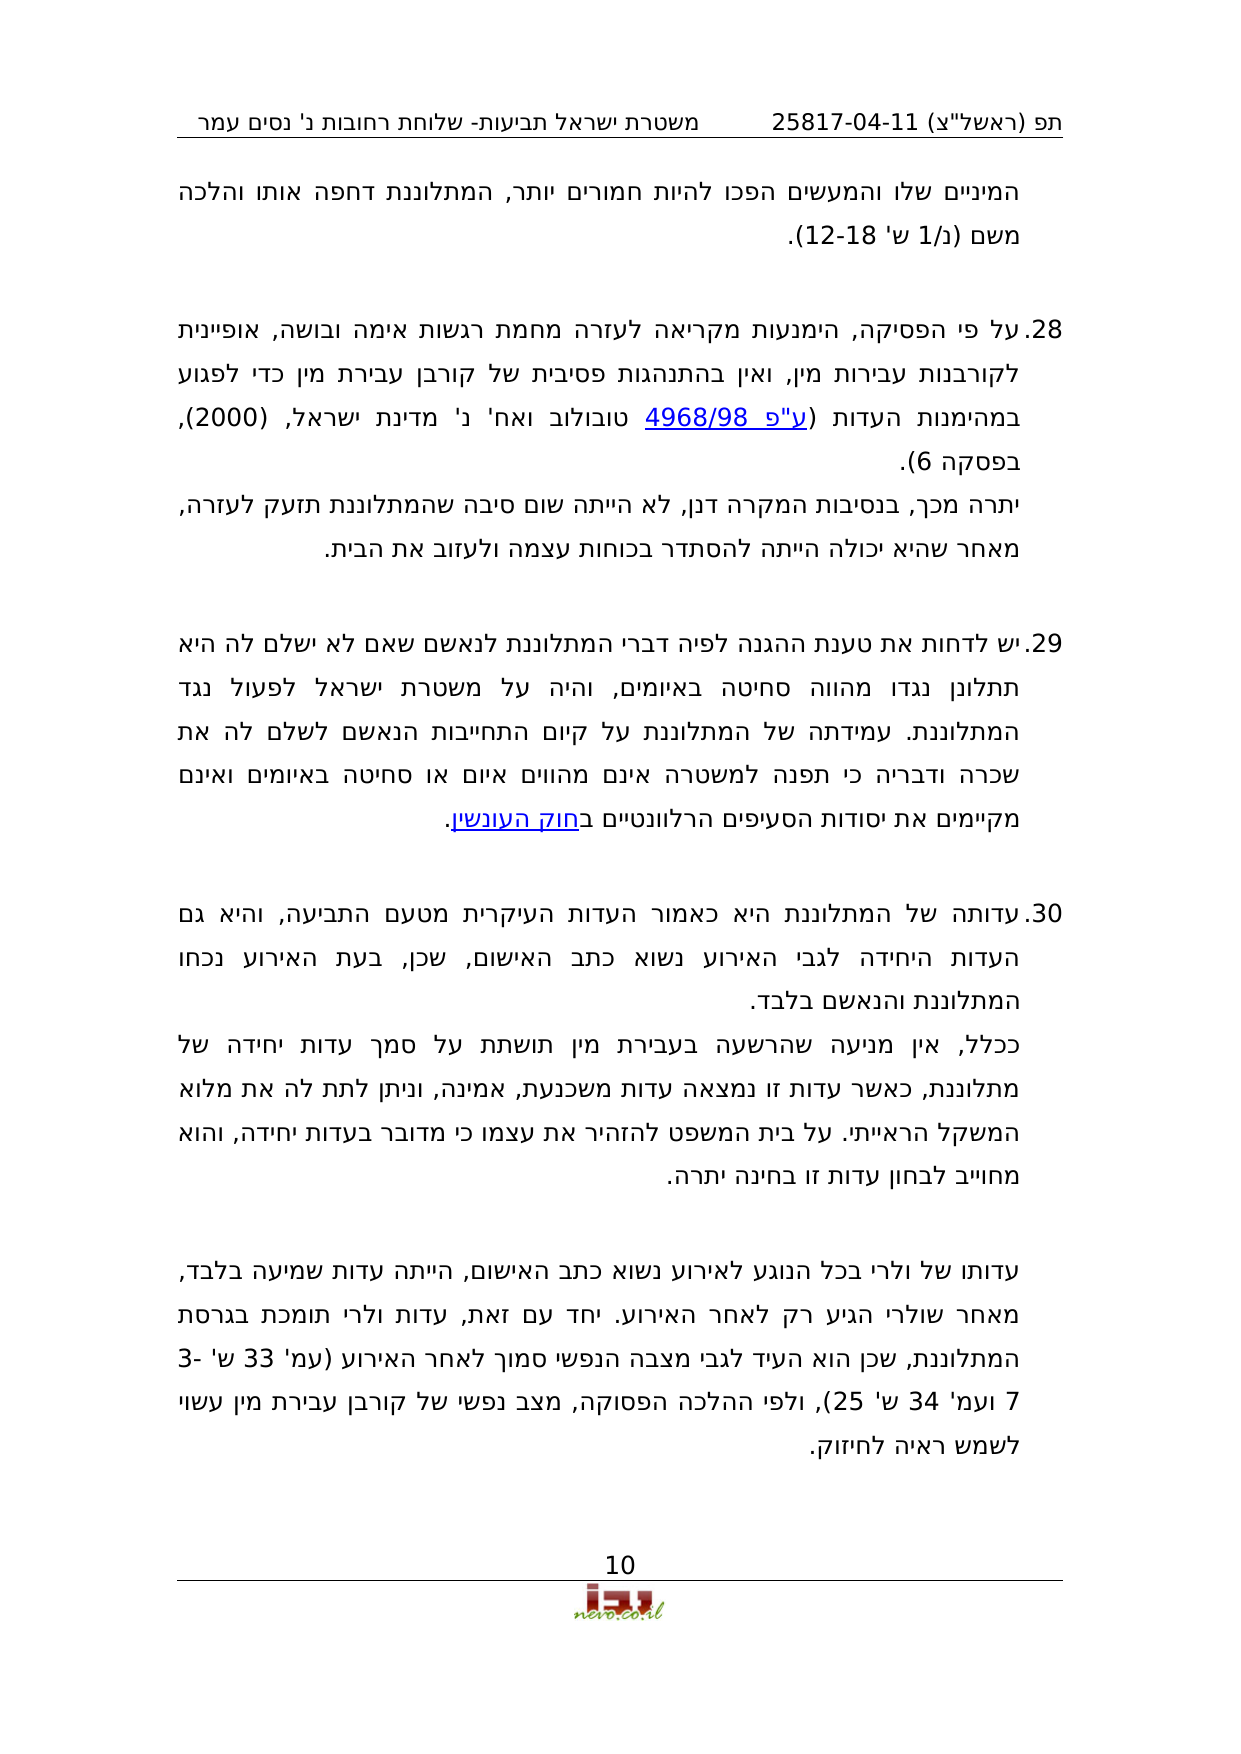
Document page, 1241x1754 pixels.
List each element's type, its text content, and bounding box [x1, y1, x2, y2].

text עדותו של ולרי בכל הנוגע לאירוע נשוא כתב האישום, הייתה עדות שמיעה בלבד, מאחר שולרי הגיע רק לאחר האירוע. יחד עם זאת, עדות ולרי תומכת בגרסת המתלוננת, שכן הוא העיד לגבי מצבה הנפשי סמוך לאחר האירוע (עמ' 33 ש' 3-7 ועמ' 34 ש' 25), ולפי ההלכה הפסוקה, מצב נפשי של קורבן עבירת מין עשוי לשמש ראיה לחיזוק. [177, 1256, 1021, 1461]
text 28. על פי הפסיקה, הימנעות מקריאה לעזרה מחמת רגשות אימה ובושה, אופיינית לקורבנות עבירות מין, ואין בהתנהגות פסיבית של קורבן עבירת מין כדי לפגוע במהימנות העדות (ע"פ 4968/98 טובולוב ואח' נ' מדינת ישראל, (2000), בפסקה 6). [177, 316, 1063, 476]
picture [574, 1583, 666, 1621]
text 29. יש לדחות את טענת ההגנה לפיה דברי המתלוננת לנאשם שאם לא ישלם לה היא תתלונן נגדו מהווה סחיטה באיומים, והיה על משטרת ישראל לפעול נגד המתלוננת. עמידתה של המתלוננת על קיום התחייבות הנאשם לשלם לה את שכרה ודבריה כי תפנה למשטרה אינם מהווים איום או סחיטה באיומים ואינם מקיימים את יסודות הסעיפים הרלוונטיים בחוק העונשין. [177, 629, 1063, 833]
text 30. עדותה של המתלוננת היא כאמור העדות העיקרית מטעם התביעה, והיא גם העדות היחידה לגבי האירוע נשוא כתב האישום, שכן, בעת האירוע נכחו המתלוננת והנאשם בלבד. [177, 899, 1063, 1016]
text יתרה מכך, בנסיבות המקרה דנן, לא הייתה שום סיבה שהמתלוננת תזעק לעזרה, מאחר שהיא יכולה הייתה להסתדר בכוחות עצמה ולעזוב את הבית. [177, 491, 1021, 564]
text ככלל, אין מניעה שהרשעה בעבירת מין תושתת על סמך עדות יחידה של מתלוננת, כאשר עדות זו נמצאה עדות משכנעת, אמינה, וניתן לתת לה את מלוא המשקל הראייתי. על בית המשפט להזהיר את עצמו כי מדובר בעדות יחידה, והוא מחוייב לבחון עדות זו בחינה יתרה. [177, 1030, 1021, 1191]
